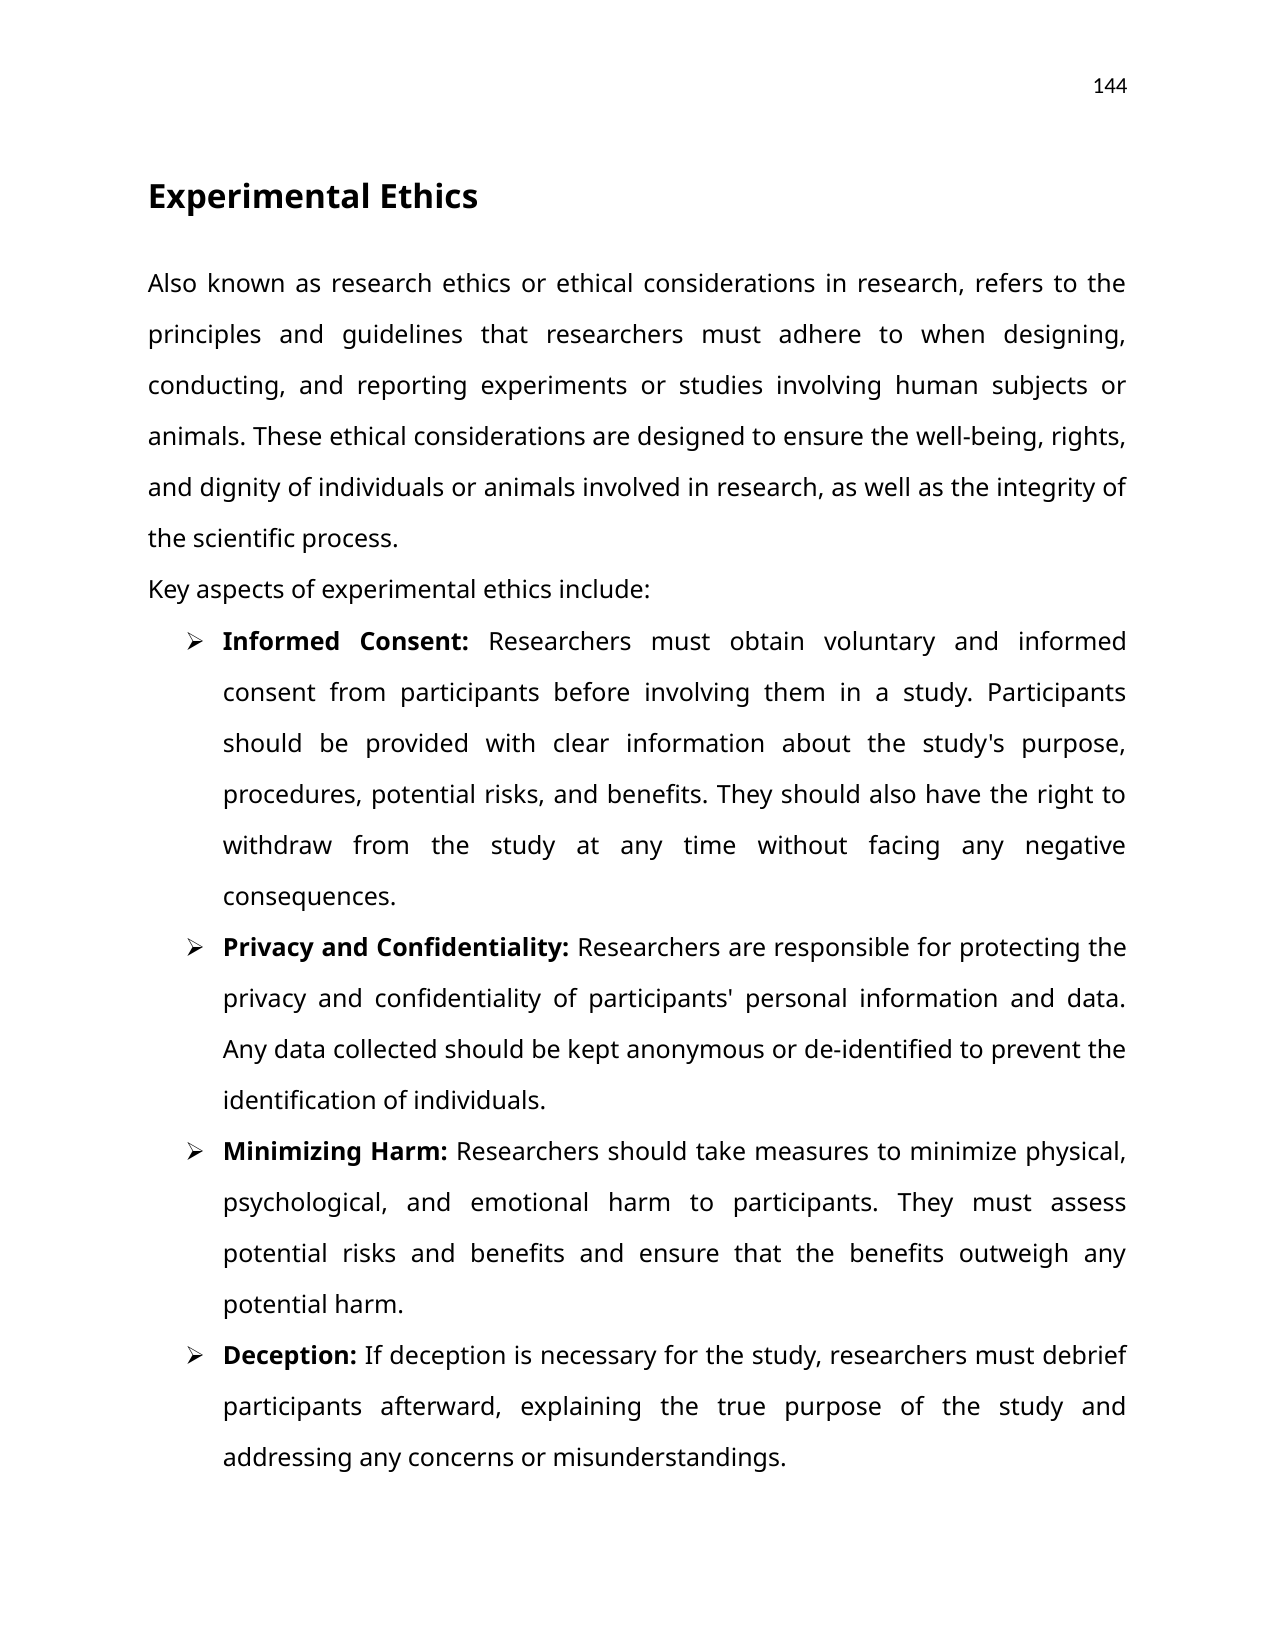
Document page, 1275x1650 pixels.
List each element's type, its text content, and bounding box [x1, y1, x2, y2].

list Privacy and Confidentiality: Researchers are responsible for protecting the privacy and confidentiality of participants' personal information and data. Any data collected should be kept anonymous or de-identified to prevent the identification of individuals. [185, 929, 1127, 1117]
list Informed Consent: Researchers must obtain voluntary and informed consent from participants before involving them in a study. Participants should be provided with clear information about the study's purpose, procedures, potential risks, and benefits. They should also have the right to withdraw from the study at any time without facing any negative consequences. [185, 623, 1127, 912]
text Experimental Ethics [148, 173, 1127, 218]
text Also known as research ethics or ethical considerations in research, refers to the principles and guidelines that researchers must adhere to when designing, conducting, and reporting experiments or studies involving human subjects or animals. These ethical considerations are designed to ensure the well-being, rights, and dignity of individuals or animals involved in research, as well as the integrity of the scientific process. [148, 266, 1127, 555]
list Minimizing Harm: Researchers should take measures to minimize physical, psychological, and emotional harm to participants. They must assess potential risks and benefits and ensure that the benefits outweigh any potential harm. [185, 1133, 1127, 1321]
text Key aspects of experimental ethics include: [148, 572, 1127, 606]
list Deception: If deception is necessary for the study, researchers must debrief participants afterward, explaining the true purpose of the study and addressing any concerns or misunderstandings. [185, 1338, 1127, 1474]
